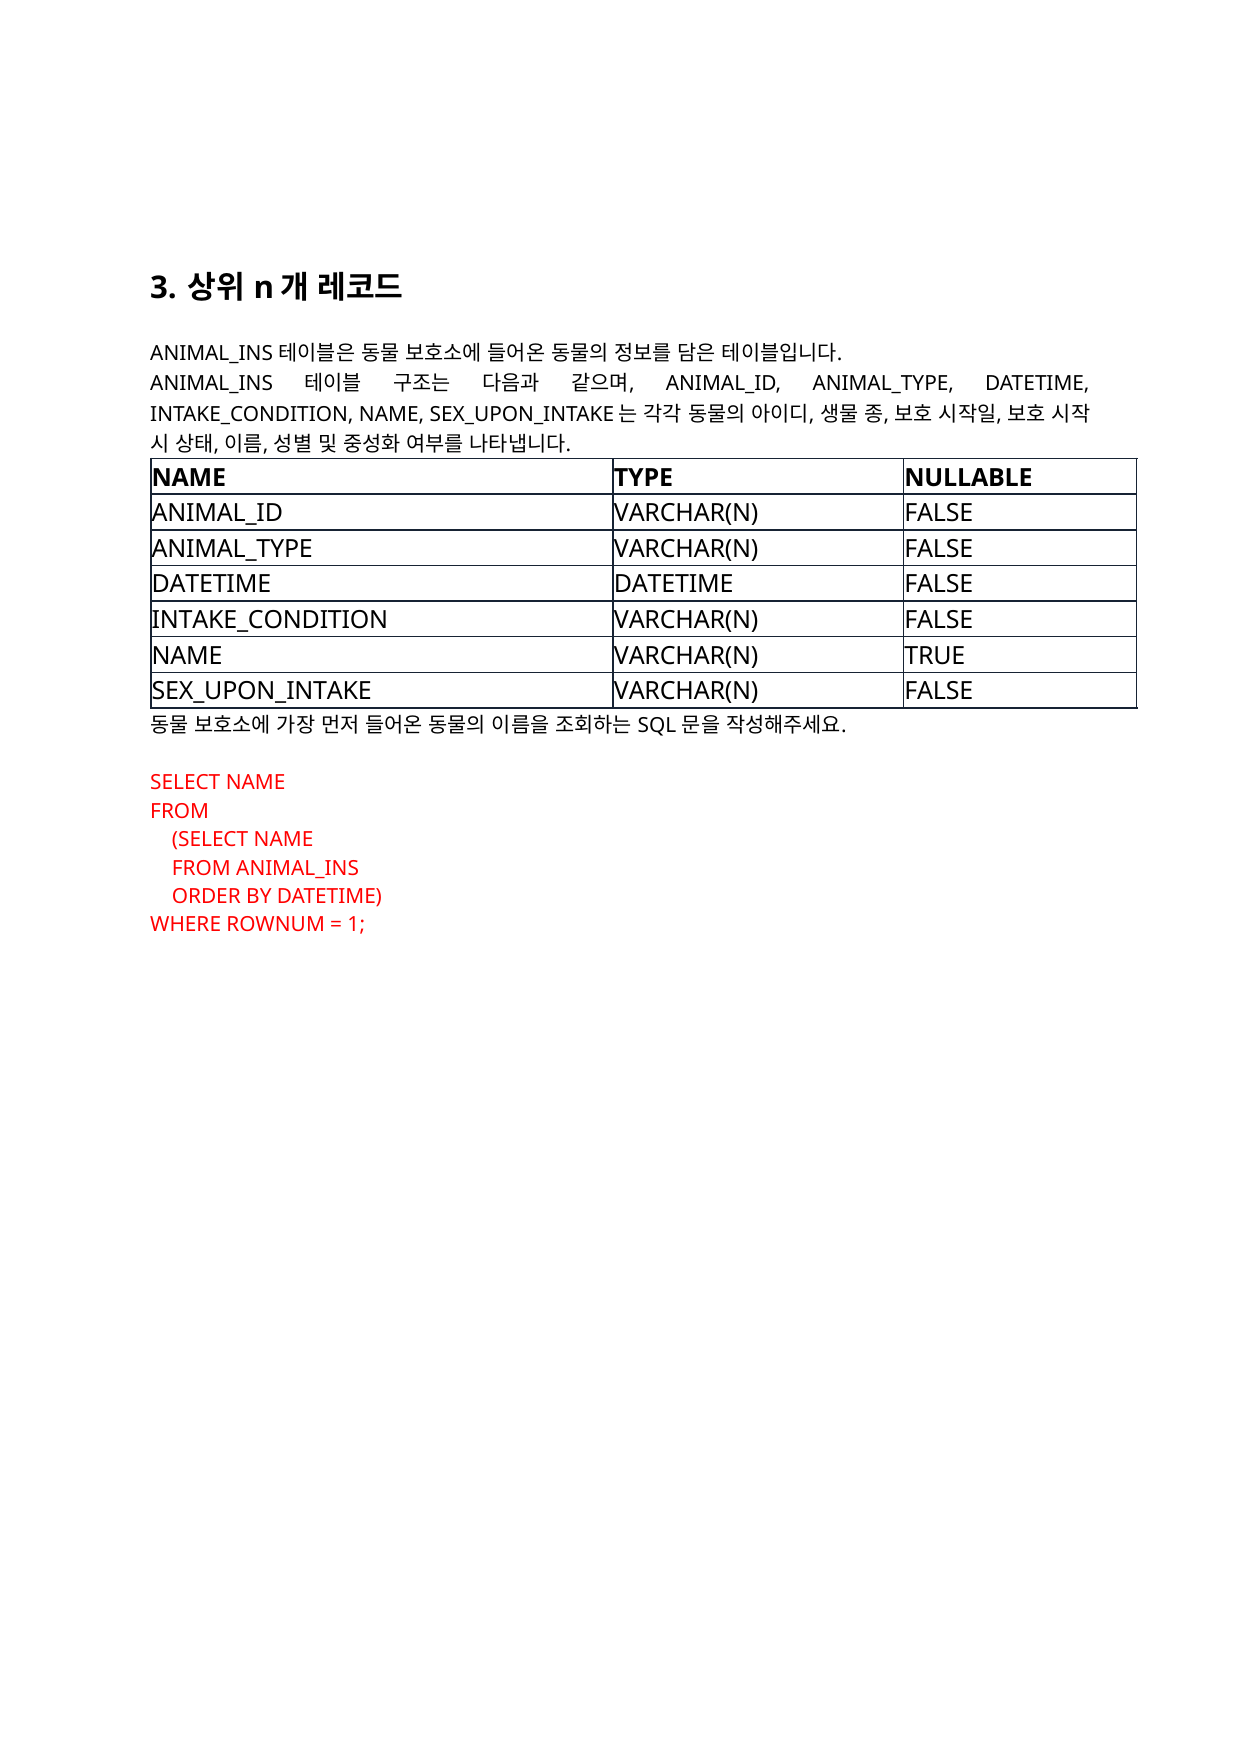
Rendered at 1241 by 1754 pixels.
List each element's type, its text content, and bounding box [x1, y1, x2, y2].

table_cell TRUE [904, 637, 1136, 671]
table_cell FALSE [904, 602, 1136, 636]
table_cell FALSE [904, 531, 1136, 564]
text (SELECT NAME [150, 824, 1090, 853]
table_cell VARCHAR(N) [614, 531, 903, 564]
table_cell FALSE [904, 495, 1136, 529]
table_header NULLABLE [904, 459, 1136, 493]
table_cell ANIMAL_ID [152, 495, 612, 529]
table_cell NAME [152, 637, 612, 671]
table_cell VARCHAR(N) [614, 637, 903, 671]
list 상위 n개 레코드 [150, 262, 1084, 308]
table_cell VARCHAR(N) [614, 673, 903, 707]
text ORDER BY DATETIME) [150, 881, 1090, 909]
table_cell FALSE [904, 673, 1136, 707]
table_cell FALSE [904, 566, 1136, 600]
table_cell SEX_UPON_INTAKE [152, 673, 612, 707]
table_header TYPE [614, 459, 903, 493]
table_cell INTAKE_CONDITION [152, 602, 612, 636]
text FROM [150, 796, 1090, 824]
table_cell DATETIME [614, 566, 903, 600]
text 동물 보호소에 가장 먼저 들어온 동물의 이름을 조회하는 SQL 문을 작성해주세요. [150, 709, 1090, 739]
text ANIMAL_INS 테이블은 동물 보호소에 들어온 동물의 정보를 담은 테이블입니다. [150, 336, 1090, 367]
table_cell DATETIME [152, 566, 612, 600]
text WHERE ROWNUM = 1; [150, 909, 1090, 938]
table_cell VARCHAR(N) [614, 495, 903, 529]
table_cell ANIMAL_TYPE [152, 531, 612, 564]
text ANIMAL_INS 테이블 구조는 다음과 같으며, ANIMAL_ID, ANIMAL_TYPE, DATETIME, INTAKE_CONDITION, NAME, SEX_UPON_INTAKE는 각각 동물의 아이디, 생물 종, 보호 시작일, 보호 시작 시 상태, 이름, 성별 및 중성화 여부를 나타냅니다. [150, 367, 1090, 458]
text FROM ANIMAL_INS [150, 853, 1090, 881]
table_cell VARCHAR(N) [614, 602, 903, 636]
text SELECT NAME [150, 767, 1090, 796]
table_header NAME [152, 459, 612, 493]
